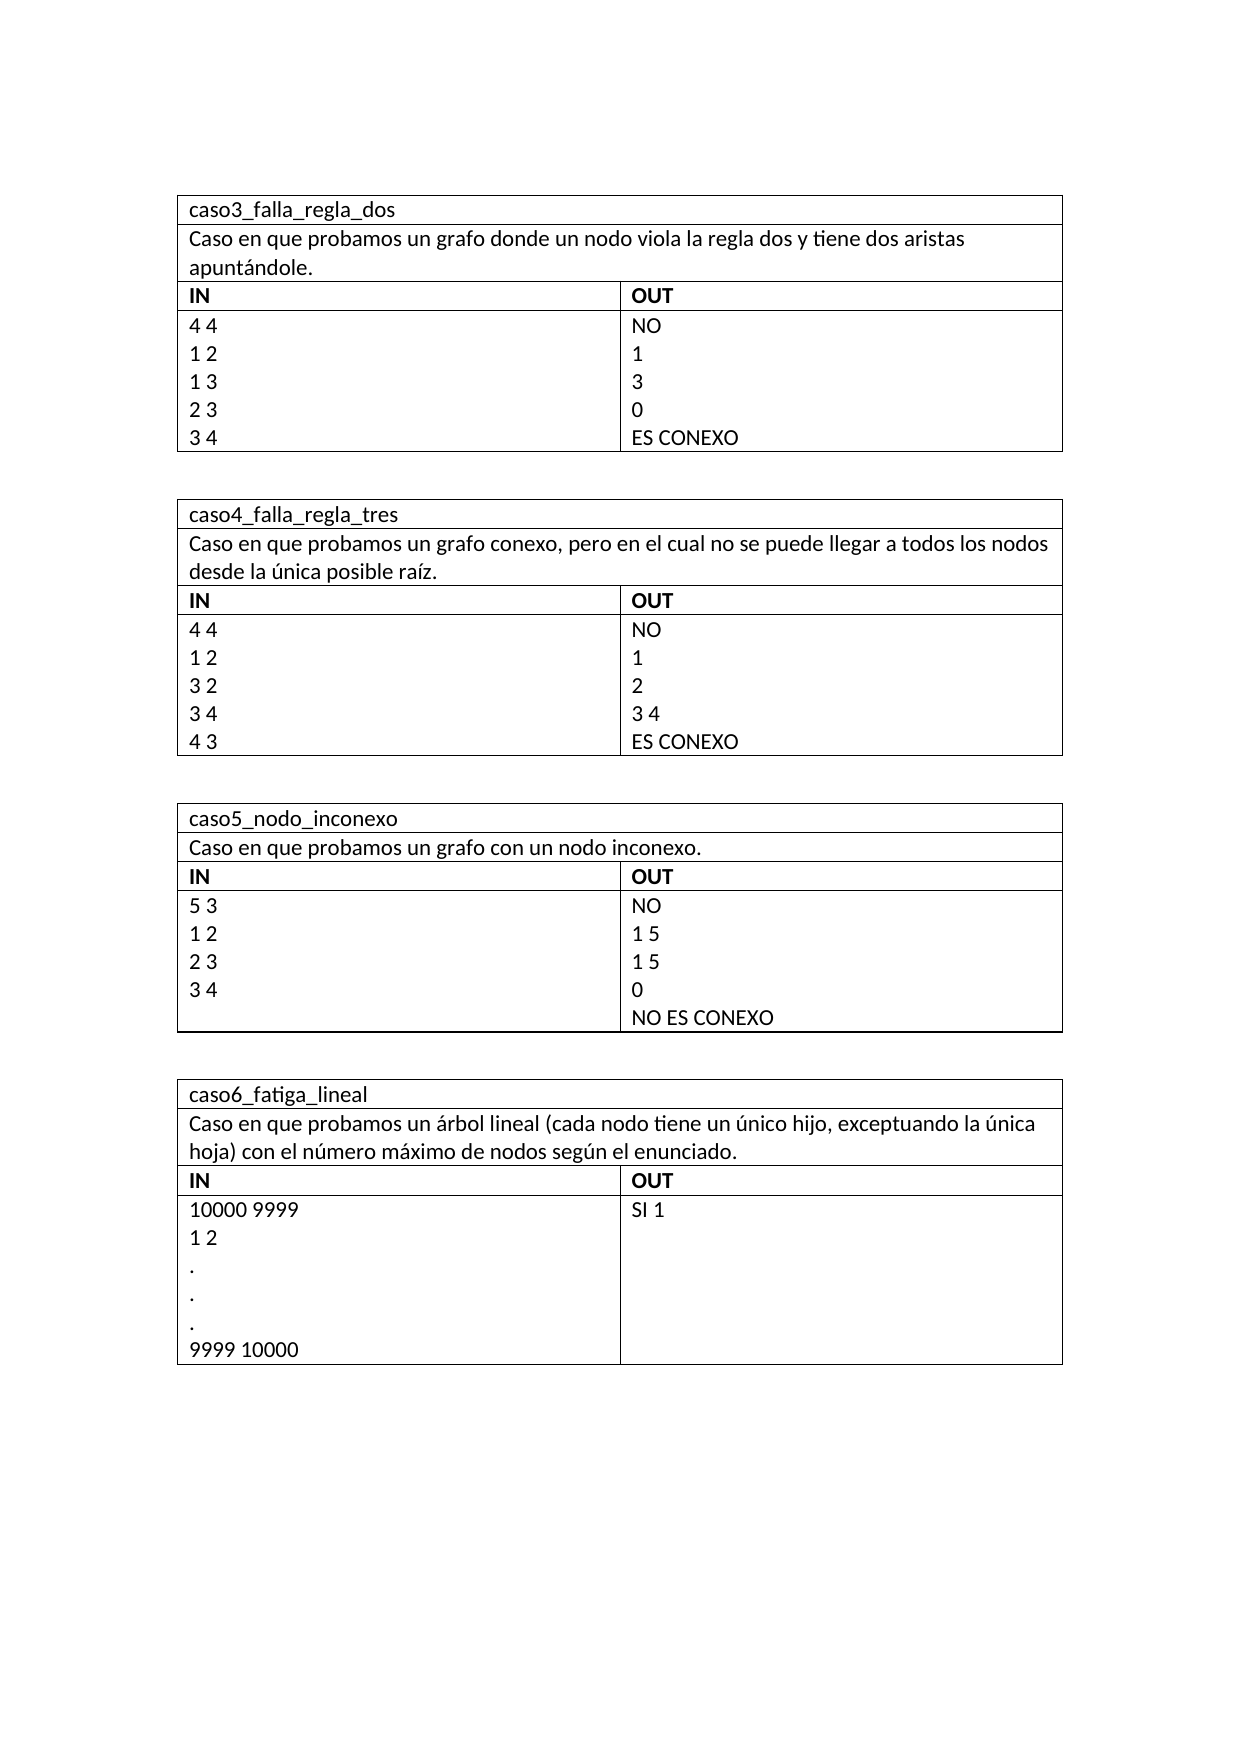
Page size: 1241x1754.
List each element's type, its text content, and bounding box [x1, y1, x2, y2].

table_cell IN [178, 1166, 620, 1194]
table_cell IN [178, 282, 620, 310]
table_cell NO 1 5 1 5 0 NO ES CONEXO [621, 891, 1062, 1031]
table_cell OUT [621, 1166, 1062, 1194]
table_cell OUT [621, 862, 1062, 890]
table_cell OUT [621, 586, 1062, 614]
table_header caso4_falla_regla_tres [178, 500, 1062, 528]
table_cell 10000 9999 1 2 . . . 9999 10000 [178, 1196, 620, 1364]
table_cell Caso en que probamos un grafo conexo, pero en el cual no se puede llegar a todos los nodos desde la única posible raíz. [178, 529, 1062, 585]
table_cell 4 4 1 2 3 2 3 4 4 3 [178, 615, 620, 755]
table_cell SI 1 [621, 1196, 1062, 1364]
table_cell Caso en que probamos un grafo con un nodo inconexo. [178, 833, 1062, 861]
table_header caso5_nodo_inconexo [178, 804, 1062, 832]
table_cell IN [178, 862, 620, 890]
table_cell IN [178, 586, 620, 614]
table_cell Caso en que probamos un grafo donde un nodo viola la regla dos y tiene dos aristas apuntándole. [178, 225, 1062, 281]
table_cell NO 1 2 3 4 ES CONEXO [621, 615, 1062, 755]
table_header caso6_fatiga_lineal [178, 1080, 1062, 1108]
table_cell OUT [621, 282, 1062, 310]
table_cell NO 1 3 0 ES CONEXO [621, 311, 1062, 451]
table_cell 4 4 1 2 1 3 2 3 3 4 [178, 311, 620, 451]
table_cell 5 3 1 2 2 3 3 4 [178, 891, 620, 1031]
table_cell Caso en que probamos un árbol lineal (cada nodo tiene un único hijo, exceptuando la única hoja) con el número máximo de nodos según el enunciado. [178, 1109, 1062, 1165]
table_header caso3_falla_regla_dos [178, 196, 1062, 223]
